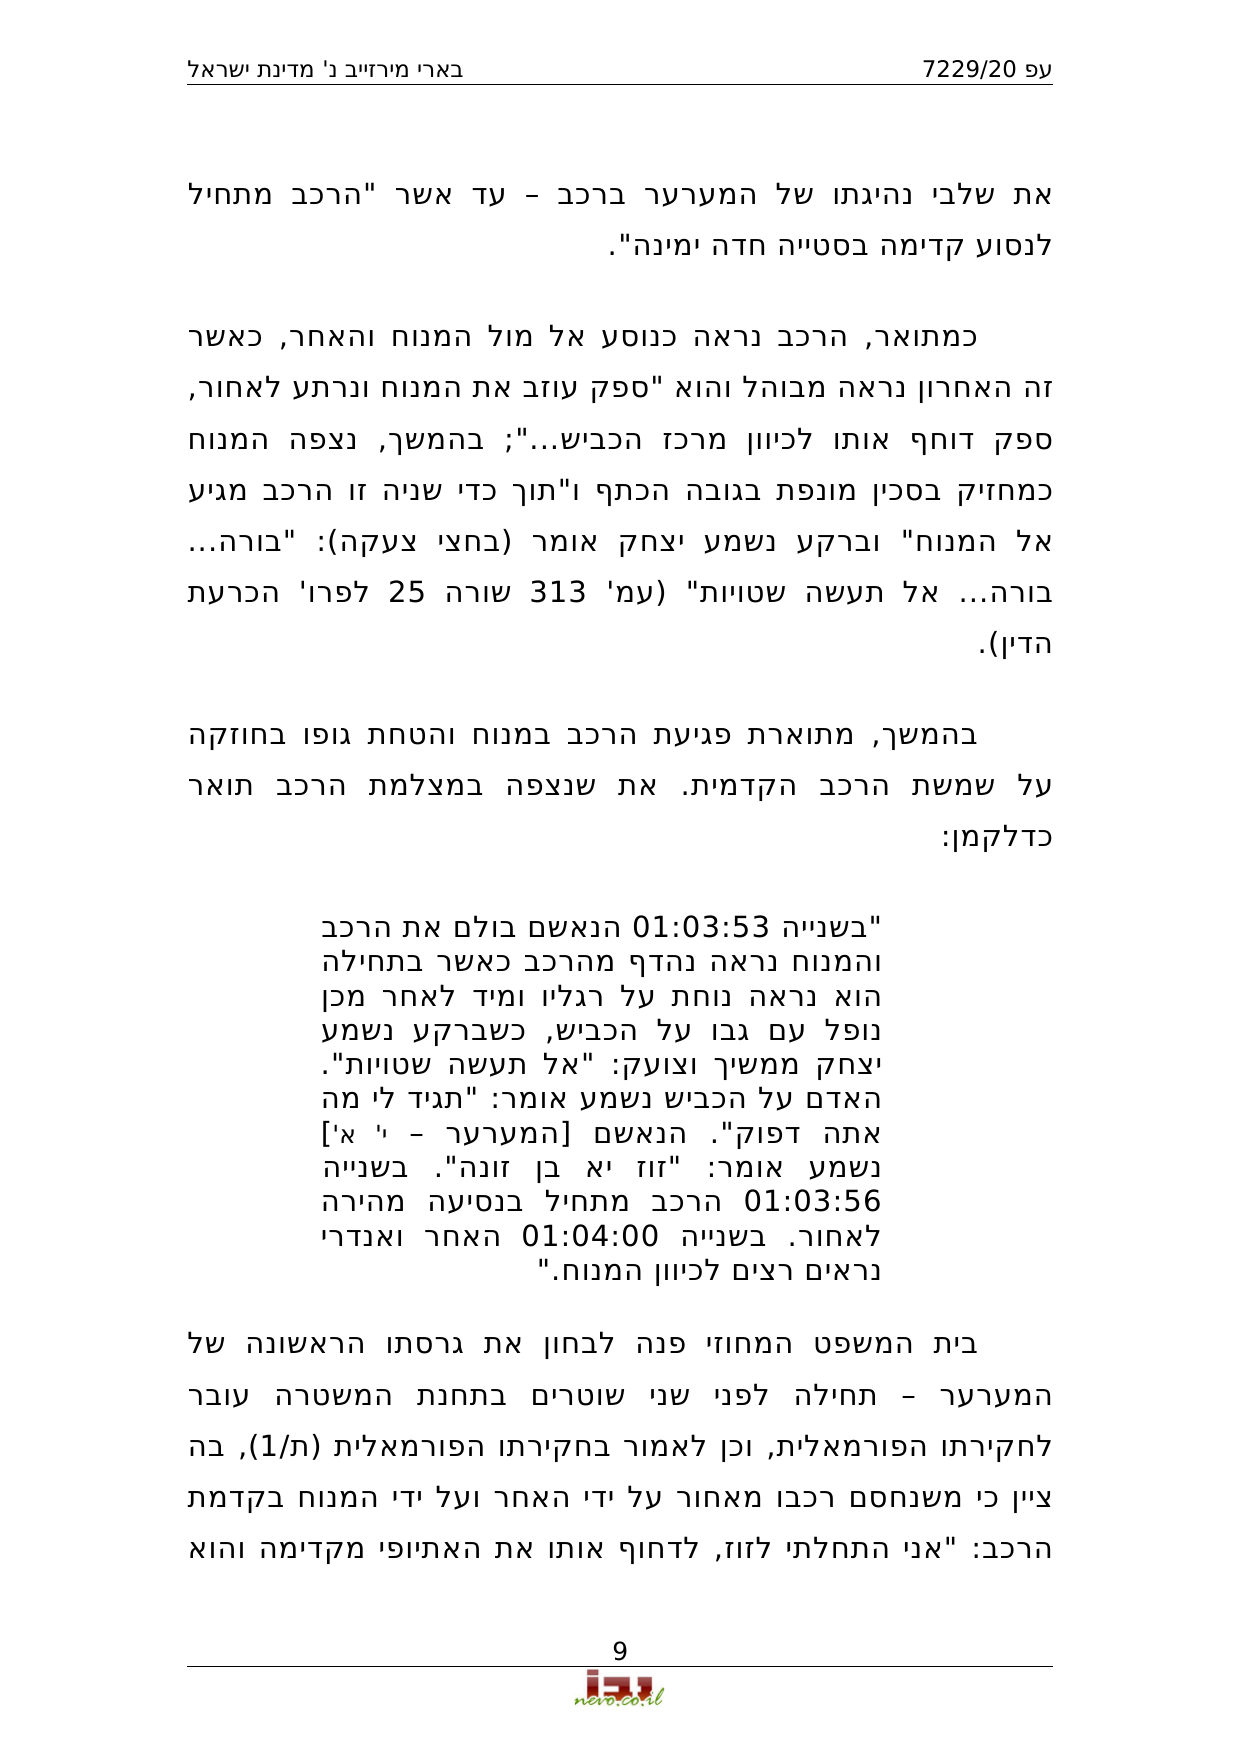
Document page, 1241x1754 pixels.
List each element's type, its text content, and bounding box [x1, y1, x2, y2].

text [187, 1327, 1053, 1566]
picture [574, 1669, 666, 1707]
text כמתואר, הרכב נראה כנוסע אל מול המנוח והאחר, כאשר זה האחרון נראה מבוהל והוא "ספק עוזב את המנוח ונרתע לאחור, ספק דוחף אותו לכיוון מרכז הכביש..."; בהמשך, נצפה המנוח כמחזיק בסכין מונפת בגובה הכתף ו"תוך כדי שניה זו הרכב מגיע אל המנוח" וברקע נשמע יצחק אומר (בחצי צעקה): "בורה... בורה... אל תעשה שטויות" (עמ' 313 שורה 25 לפרו' הכרעת הדין). [187, 319, 1053, 661]
text "בשנייה 01:03:53 הנאשם בולם את הרכב והמנוח נראה נהדף מהרכב כאשר בתחילה הוא נראה נוחת על רגליו ומיד לאחר מכן נופל עם גבו על הכביש, כשברקע נשמע יצחק ממשיך וצועק: "אל תעשה שטויות". האדם על הכביש נשמע אומר: "תגיד לי מה אתה דפוק". הנאשם [המערער – י' א'] נשמע אומר: "זוז יא בן זונה". בשנייה 01:03:56 הרכב מתחיל בנסיעה מהירה לאחור. בשנייה 01:04:00 האחר ואנדרי נראים רצים לכיוון המנוח." [321, 910, 882, 1287]
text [187, 177, 1053, 263]
text בהמשך, מתוארת פגיעת הרכב במנוח והטחת גופו בחוזקה על שמשת הרכב הקדמית. את שנצפה במצלמת הרכב תואר כדלקמן: [187, 717, 1053, 854]
